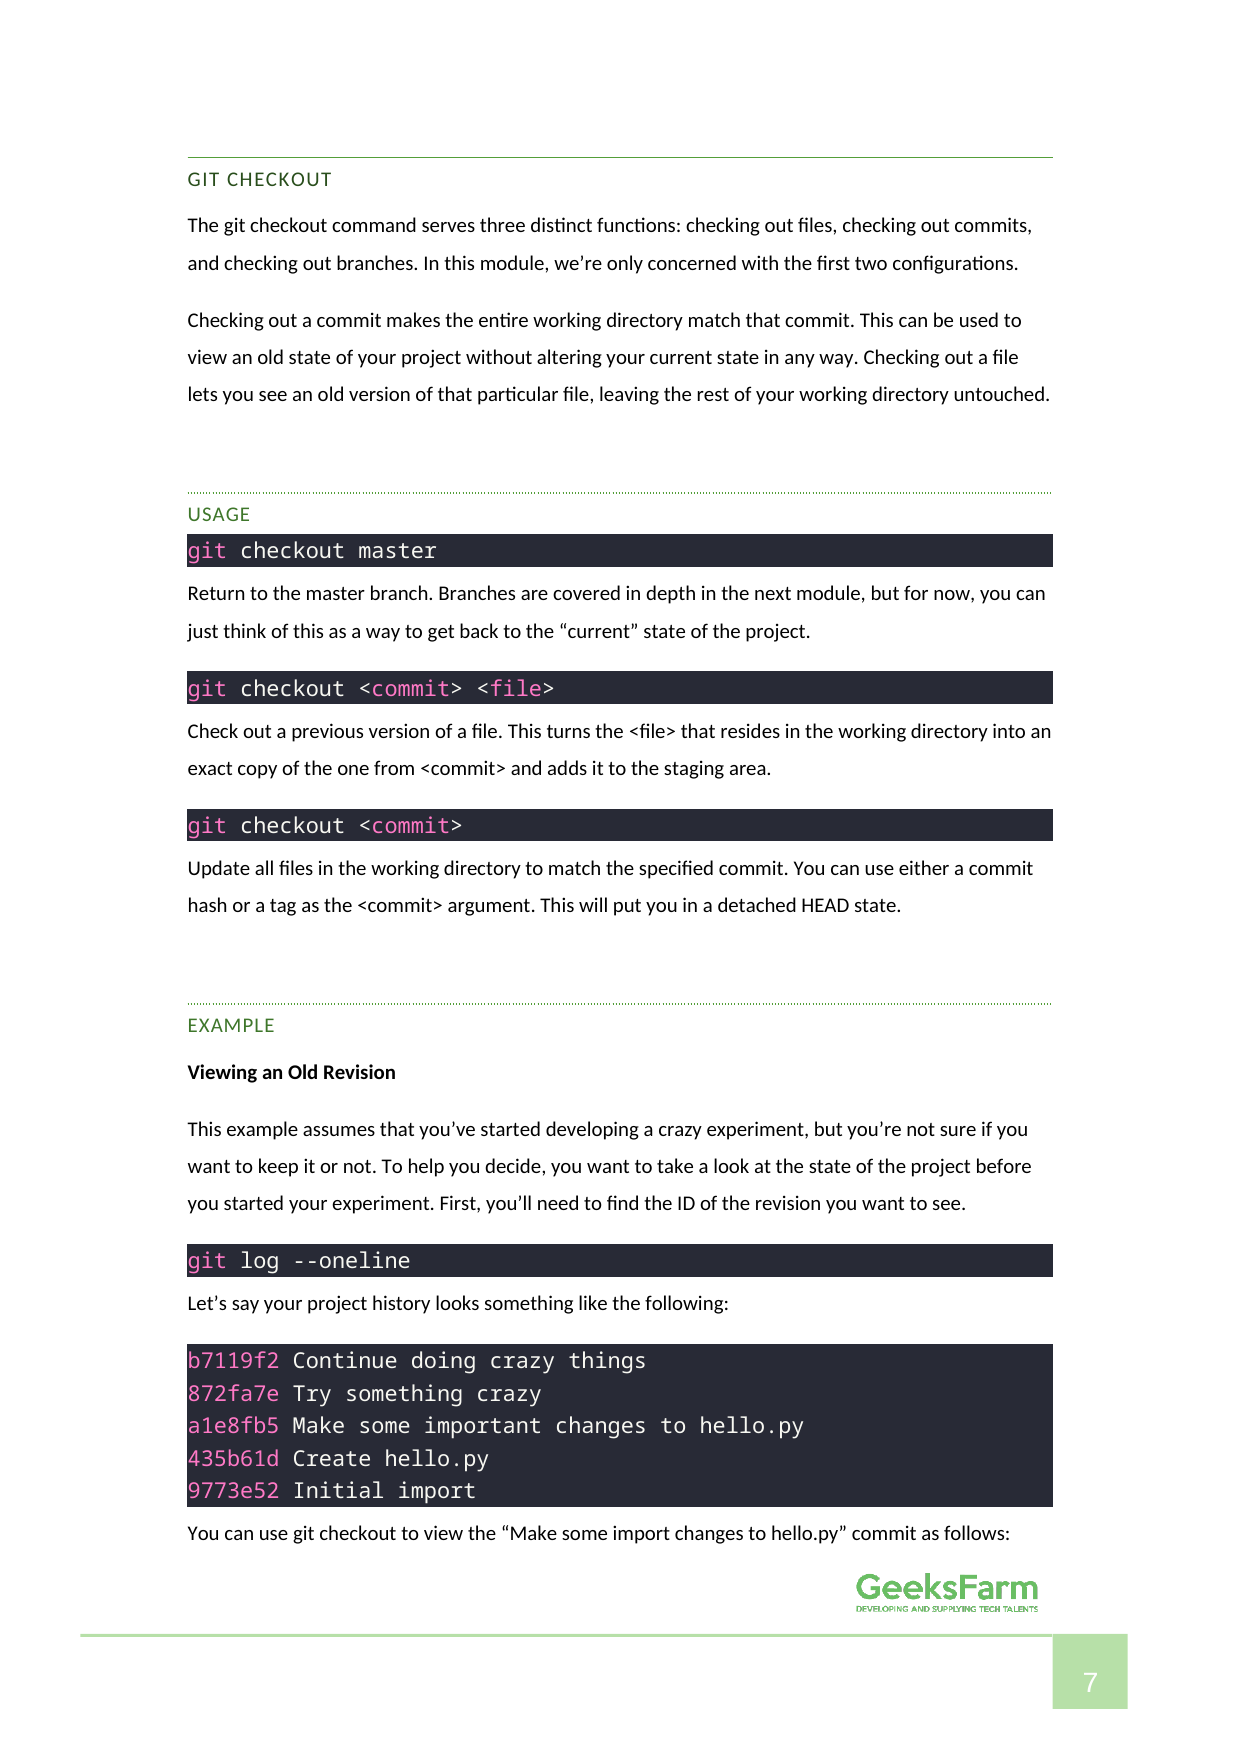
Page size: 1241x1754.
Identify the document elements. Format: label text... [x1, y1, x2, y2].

text 435b61d Create hello.py [187, 1442, 1053, 1474]
text Check out a previous version of a file. This turns the <file> that resides in the working directory into an exact copy of the one from <commit> and adds it to the staging area. [187, 714, 1053, 784]
text git checkout <commit> <file> [187, 671, 1053, 704]
text 9773e52 Initial import [187, 1474, 1053, 1507]
text 872fa7e Try something crazy [187, 1377, 1053, 1409]
subtitle Usage [187, 492, 1053, 530]
picture [856, 1573, 1038, 1612]
text git checkout <commit> [187, 809, 1053, 841]
text Checking out a commit makes the entire working directory match that commit. This can be used to view an old state of your project without altering your current state in any way. Checking out a file lets you see an old version of that particular file, leaving the rest of your working directory untouched. [187, 303, 1053, 410]
subtitle git checkout [187, 158, 1053, 195]
text Viewing an Old Revision [187, 1055, 1053, 1088]
text a1e8fb5 Make some important changes to hello.py [187, 1409, 1053, 1442]
text git checkout master [187, 534, 1053, 567]
text git log --oneline [187, 1244, 1053, 1277]
text You can use git checkout to view the “Make some import changes to hello.py” commit as follows: [187, 1517, 1053, 1549]
subtitle Example [187, 1003, 1053, 1041]
text b7119f2 Continue doing crazy things [187, 1344, 1053, 1377]
text Let’s say your project history looks something like the following: [187, 1287, 1053, 1319]
text This example assumes that you’ve started developing a crazy experiment, but you’re not sure if you want to keep it or not. To help you decide, you want to take a look at the state of the project before you started your experiment. First, you’ll need to find the ID of the revision you want to see. [187, 1112, 1053, 1219]
text Update all files in the working directory to match the specified commit. You can use either a commit hash or a tag as the <commit> argument. This will put you in a detached HEAD state. [187, 852, 1053, 921]
text The git checkout command serves three distinct functions: checking out files, checking out commits, and checking out branches. In this module, we’re only concerned with the first two configurations. [187, 209, 1053, 279]
text Return to the master branch. Branches are covered in depth in the next module, but for now, you can just think of this as a way to get back to the “current” state of the project. [187, 577, 1053, 647]
